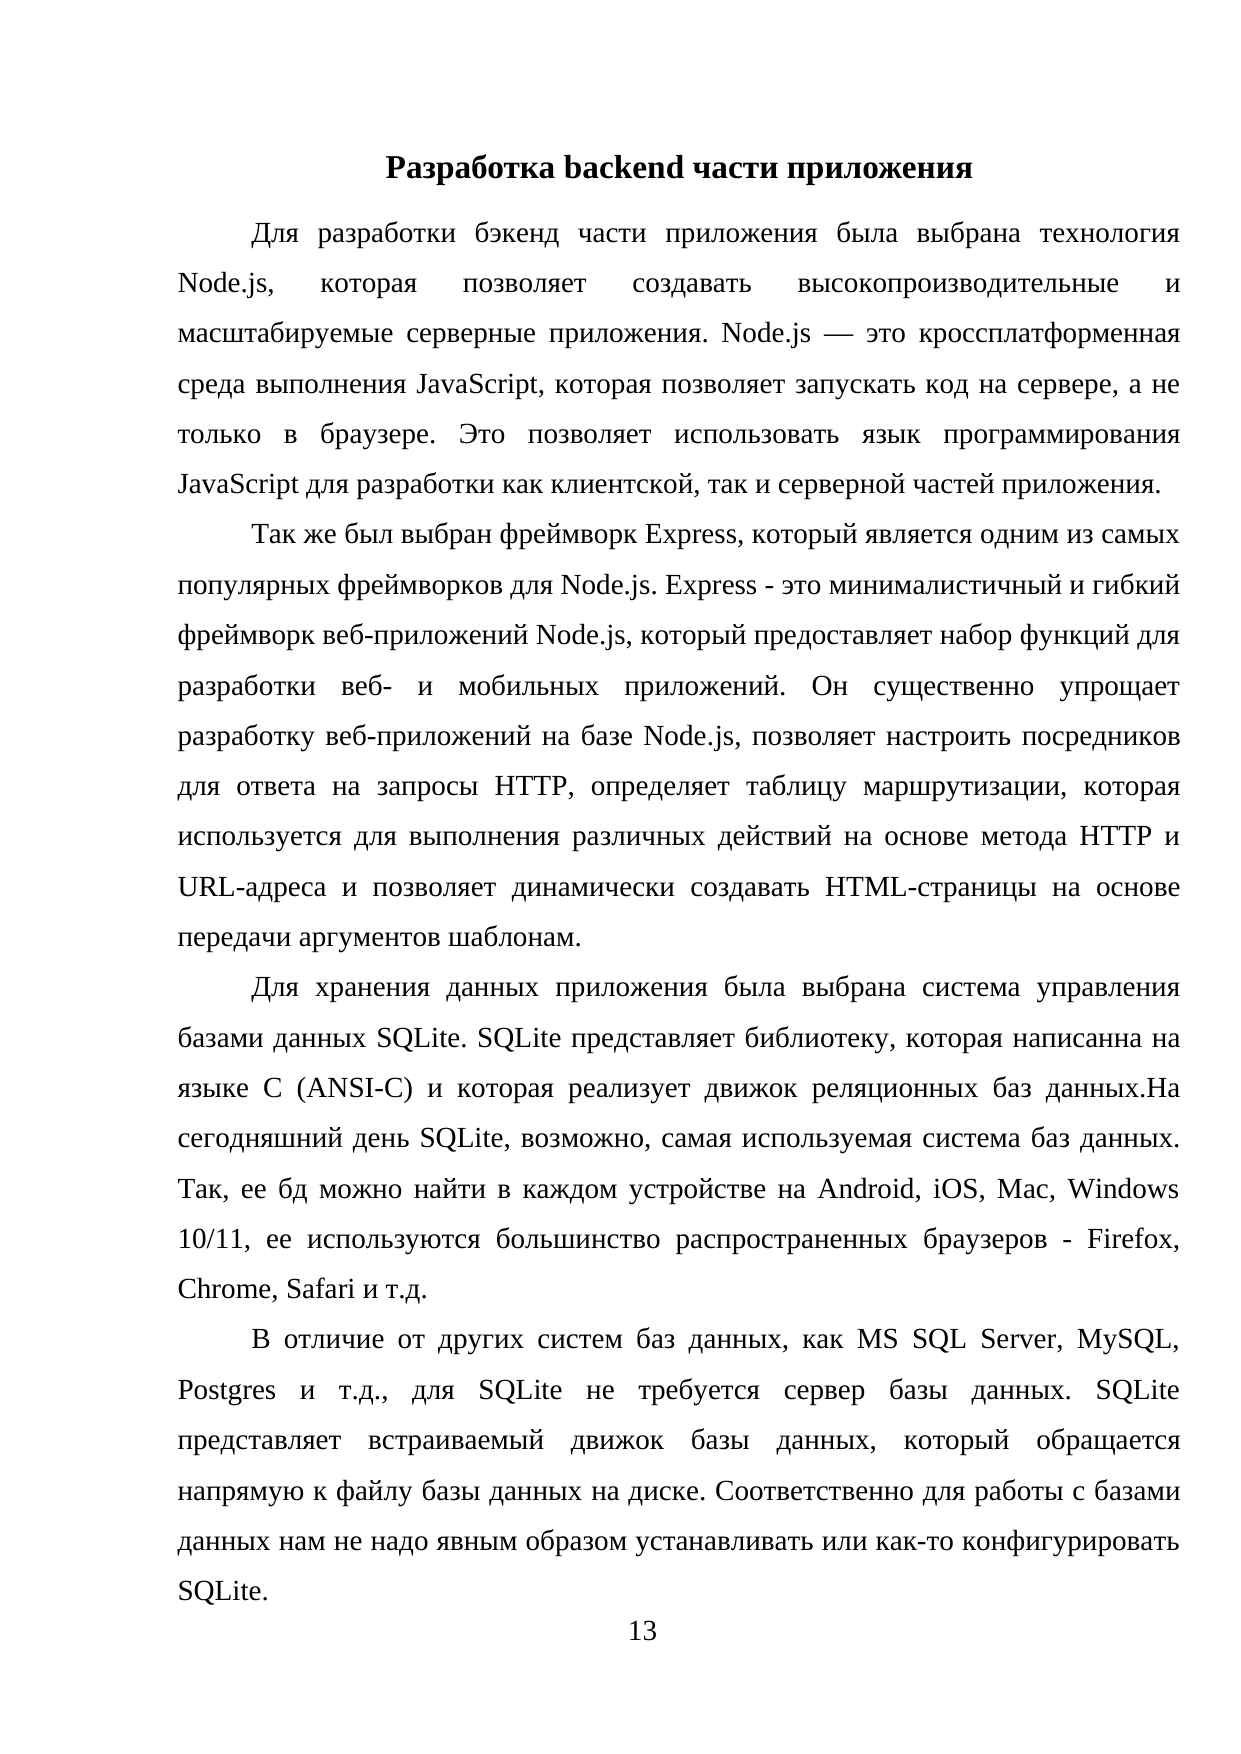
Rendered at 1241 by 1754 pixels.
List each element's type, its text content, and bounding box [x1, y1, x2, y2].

subtitle Разработка backend части приложения [177, 147, 1181, 186]
list Для хранения данных приложения была выбрана система управления базами данных SQLite. SQLite представляет библиотеку, которая написанна на языке C (ANSI-C) и которая реализует движок реляционных баз данных.На сегодняшний день SQLite, возможно, самая используемая система баз данных. Так, ее бд можно найти в каждом устройстве на Android, iOS, Mac, Windows 10/11, ее используются большинство распространенных браузеров - Firefox, Chrome, Safari и т.д. [177, 969, 1181, 1305]
list Так же был выбран фреймворк Express, который является одним из самых популярных фреймворков для Node.js. Express - это минималистичный и гибкий фреймворк веб-приложений Node.js, который предоставляет набор функций для разработки веб- и мобильных приложений. Он существенно упрощает разработку веб-приложений на базе Node.js, позволяет настроить посредников для ответа на запросы HTTP, определяет таблицу маршрутизации, которая используется для выполнения различных действий на основе метода HTTP и URL-адреса и позволяет динамически создавать HTML-страницы на основе передачи аргументов шаблонам. [177, 517, 1181, 953]
list В отличие от других систем баз данных, как MS SQL Server, MySQL, Postgres и т.д., для SQLite не требуется сервер базы данных. SQLite представляет встраиваемый движок базы данных, который обращается напрямую к файлу базы данных на диске. Соответственно для работы с базами данных нам не надо явным образом устанавливать или как-то конфигурировать SQLite. [177, 1322, 1181, 1607]
list Для разработки бэкенд части приложения была выбрана технология Node.js, которая позволяет создавать высокопроизводительные и масштабируемые серверные приложения. Node.js — это кроссплатформенная среда выполнения JavaScript, которая позволяет запускать код на сервере, а не только в браузере. Это позволяет использовать язык программирования JavaScript для разработки как клиентской, так и серверной частей приложения. [177, 215, 1181, 500]
